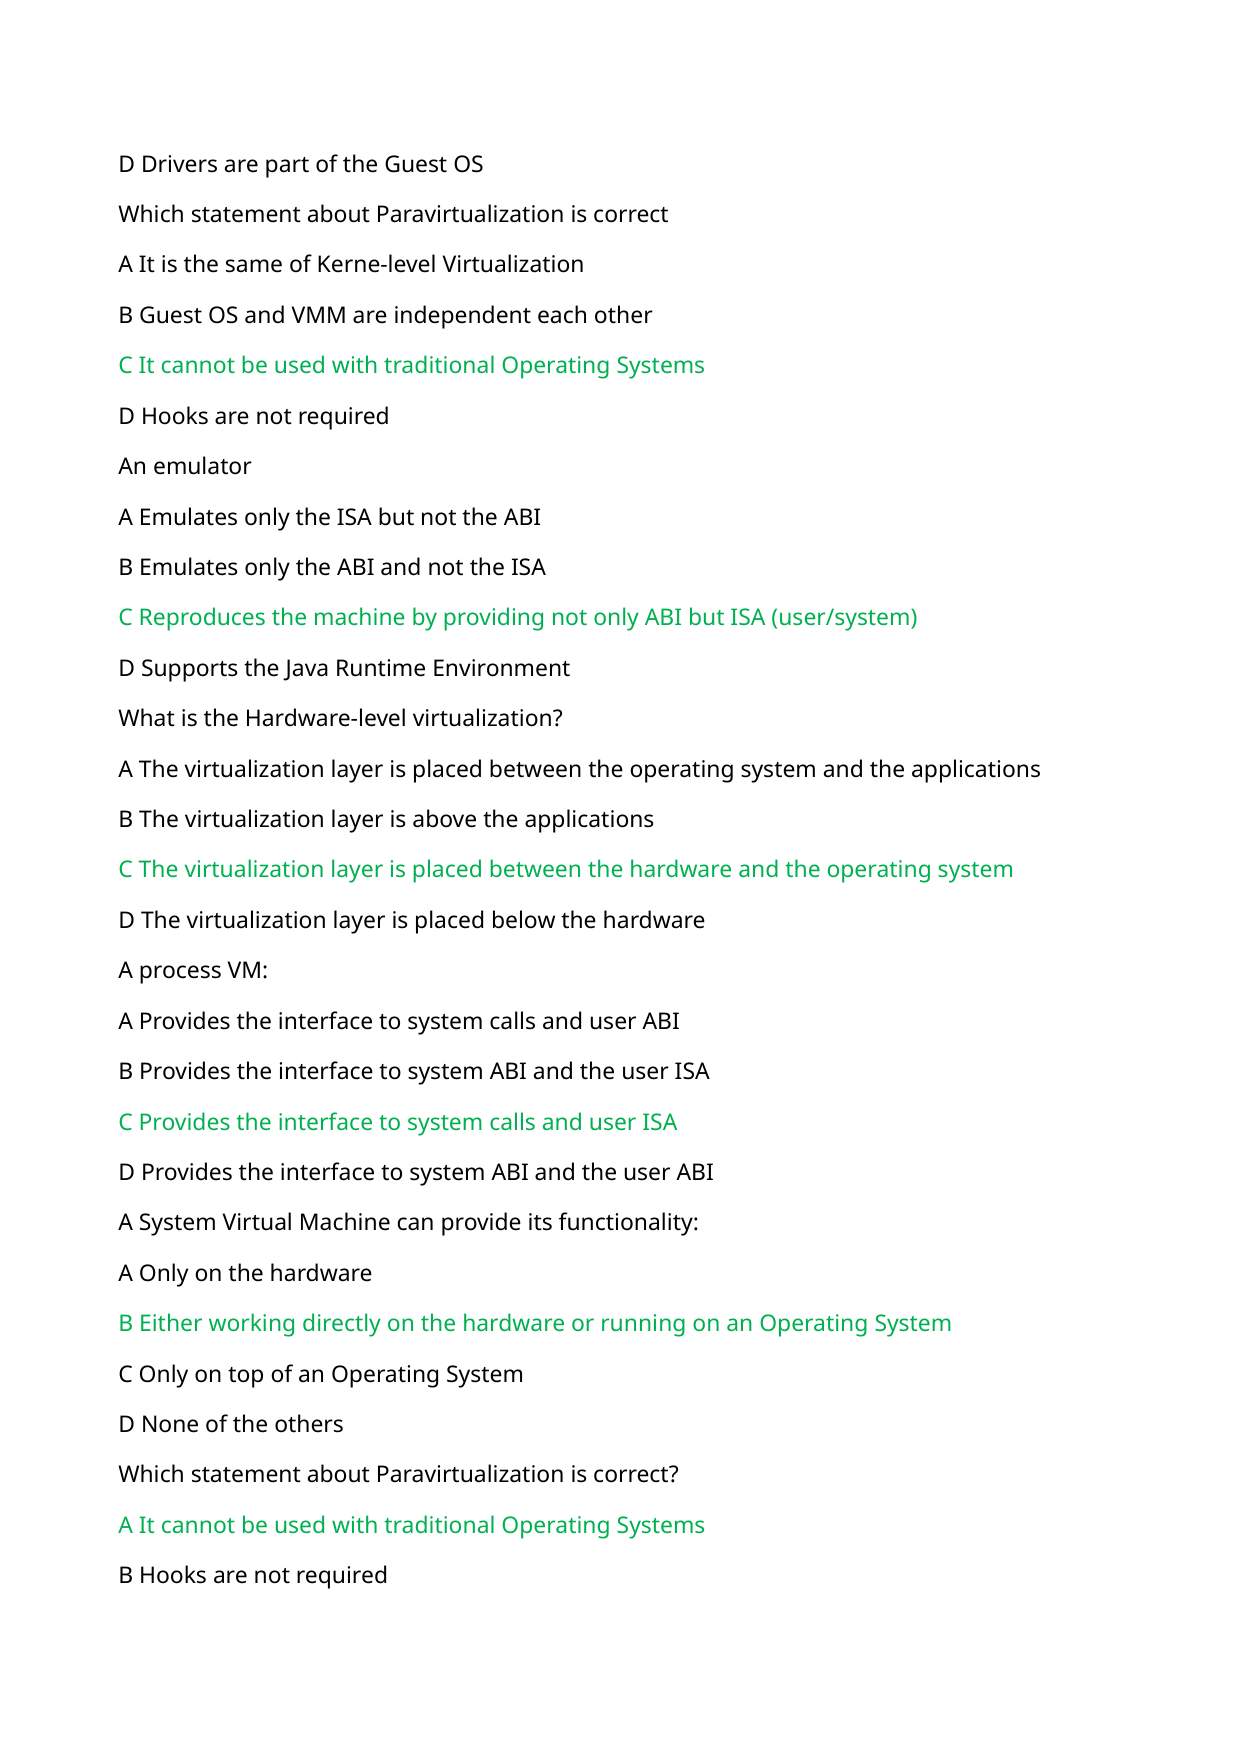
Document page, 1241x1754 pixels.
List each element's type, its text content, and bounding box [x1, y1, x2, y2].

text D Provides the interface to system ABI and the user ABI [118, 1156, 1122, 1187]
text C Only on top of an Operating System [118, 1358, 1122, 1389]
text D Drivers are part of the Guest OS [118, 148, 1122, 179]
text A Provides the interface to system calls and user ABI [118, 1005, 1122, 1036]
text What is the Hardware-level virtualization? [118, 702, 1122, 733]
text Which statement about Paravirtualization is correct [118, 198, 1122, 229]
text A Only on the hardware [118, 1257, 1122, 1288]
text C Reproduces the machine by providing not only ABI but ISA (user/system) [118, 601, 1122, 633]
text D The virtualization layer is placed below the hardware [118, 904, 1122, 935]
text C The virtualization layer is placed between the hardware and the operating system [118, 853, 1122, 885]
text A System Virtual Machine can provide its functionality: [118, 1206, 1122, 1238]
text B Hooks are not required [118, 1559, 1122, 1591]
text A It cannot be used with traditional Operating Systems [118, 1509, 1122, 1540]
text A Emulates only the ISA but not the ABI [118, 501, 1122, 532]
text Which statement about Paravirtualization is correct? [118, 1458, 1122, 1490]
text B Either working directly on the hardware or running on an Operating System [118, 1307, 1122, 1338]
text B Emulates only the ABI and not the ISA [118, 551, 1122, 582]
text A It is the same of Kerne-level Virtualization [118, 248, 1122, 280]
text C It cannot be used with traditional Operating Systems [118, 349, 1122, 381]
text D Supports the Java Runtime Environment [118, 652, 1122, 683]
text D Hooks are not required [118, 400, 1122, 431]
text An emulator [118, 450, 1122, 481]
text C Provides the interface to system calls and user ISA [118, 1106, 1122, 1137]
text A The virtualization layer is placed between the operating system and the applications [118, 753, 1122, 784]
text A process VM: [118, 954, 1122, 986]
text B Provides the interface to system ABI and the user ISA [118, 1055, 1122, 1086]
text B Guest OS and VMM are independent each other [118, 299, 1122, 330]
text D None of the others [118, 1408, 1122, 1439]
text B The virtualization layer is above the applications [118, 803, 1122, 834]
